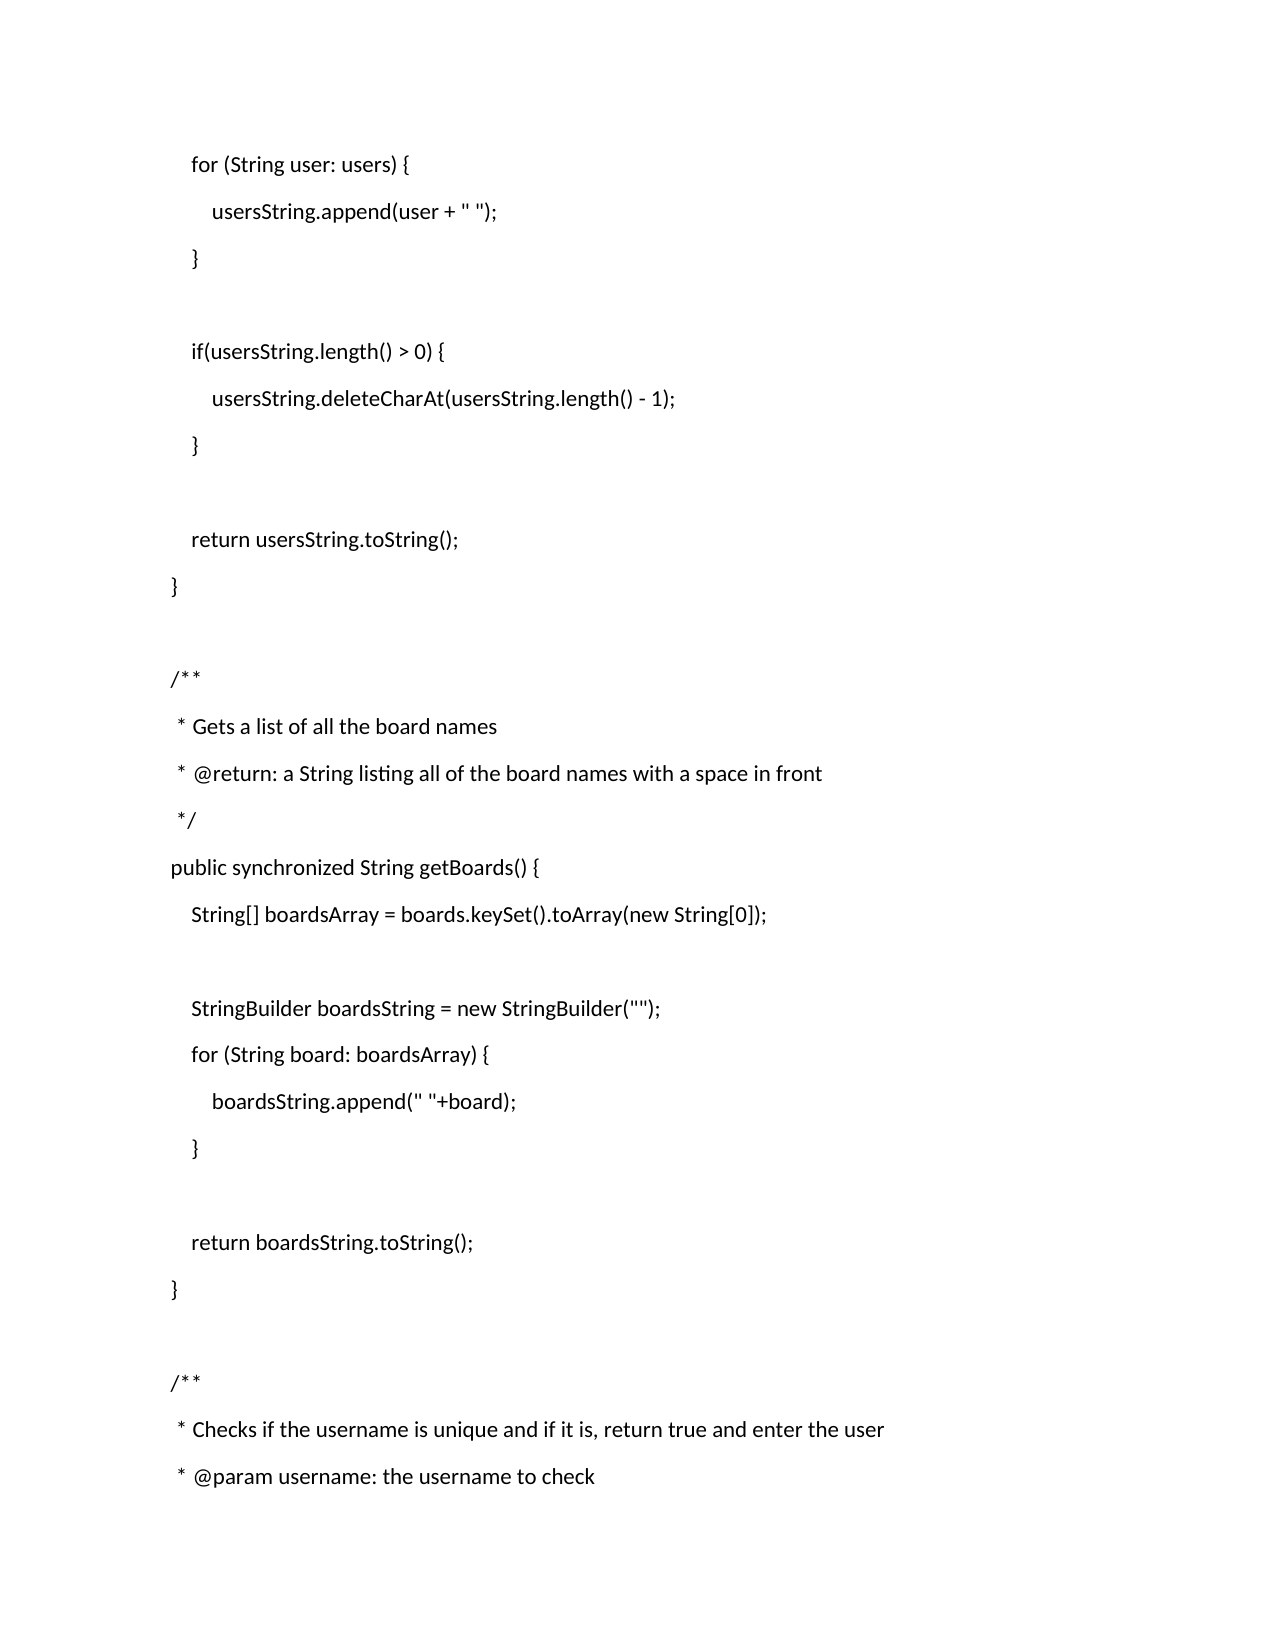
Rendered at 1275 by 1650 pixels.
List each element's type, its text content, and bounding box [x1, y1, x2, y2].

text */ [150, 806, 1125, 834]
text StringBuilder boardsString = new StringBuilder(""); [150, 994, 1125, 1022]
text } [150, 244, 1125, 272]
text * @param username: the username to check [150, 1462, 1125, 1491]
text * Checks if the username is unique and if it is, return true and enter the user [150, 1416, 1125, 1444]
text } [150, 1275, 1125, 1303]
text * Gets a list of all the board names [150, 712, 1125, 741]
text for (String user: users) { [150, 150, 1125, 178]
text } [150, 572, 1125, 600]
text String[] boardsArray = boards.keySet().toArray(new String[0]); [150, 900, 1125, 928]
text if(usersString.length() > 0) { [150, 337, 1125, 366]
text /** [150, 1369, 1125, 1397]
text } [150, 1134, 1125, 1162]
text * @return: a String listing all of the board names with a space in front [150, 759, 1125, 787]
text return usersString.toString(); [150, 525, 1125, 553]
text for (String board: boardsArray) { [150, 1041, 1125, 1069]
text boardsString.append(" "+board); [150, 1087, 1125, 1116]
text return boardsString.toString(); [150, 1228, 1125, 1256]
text } [150, 431, 1125, 459]
text usersString.deleteCharAt(usersString.length() - 1); [150, 384, 1125, 412]
text /** [150, 666, 1125, 694]
text usersString.append(user + " "); [150, 197, 1125, 225]
text public synchronized String getBoards() { [150, 853, 1125, 881]
